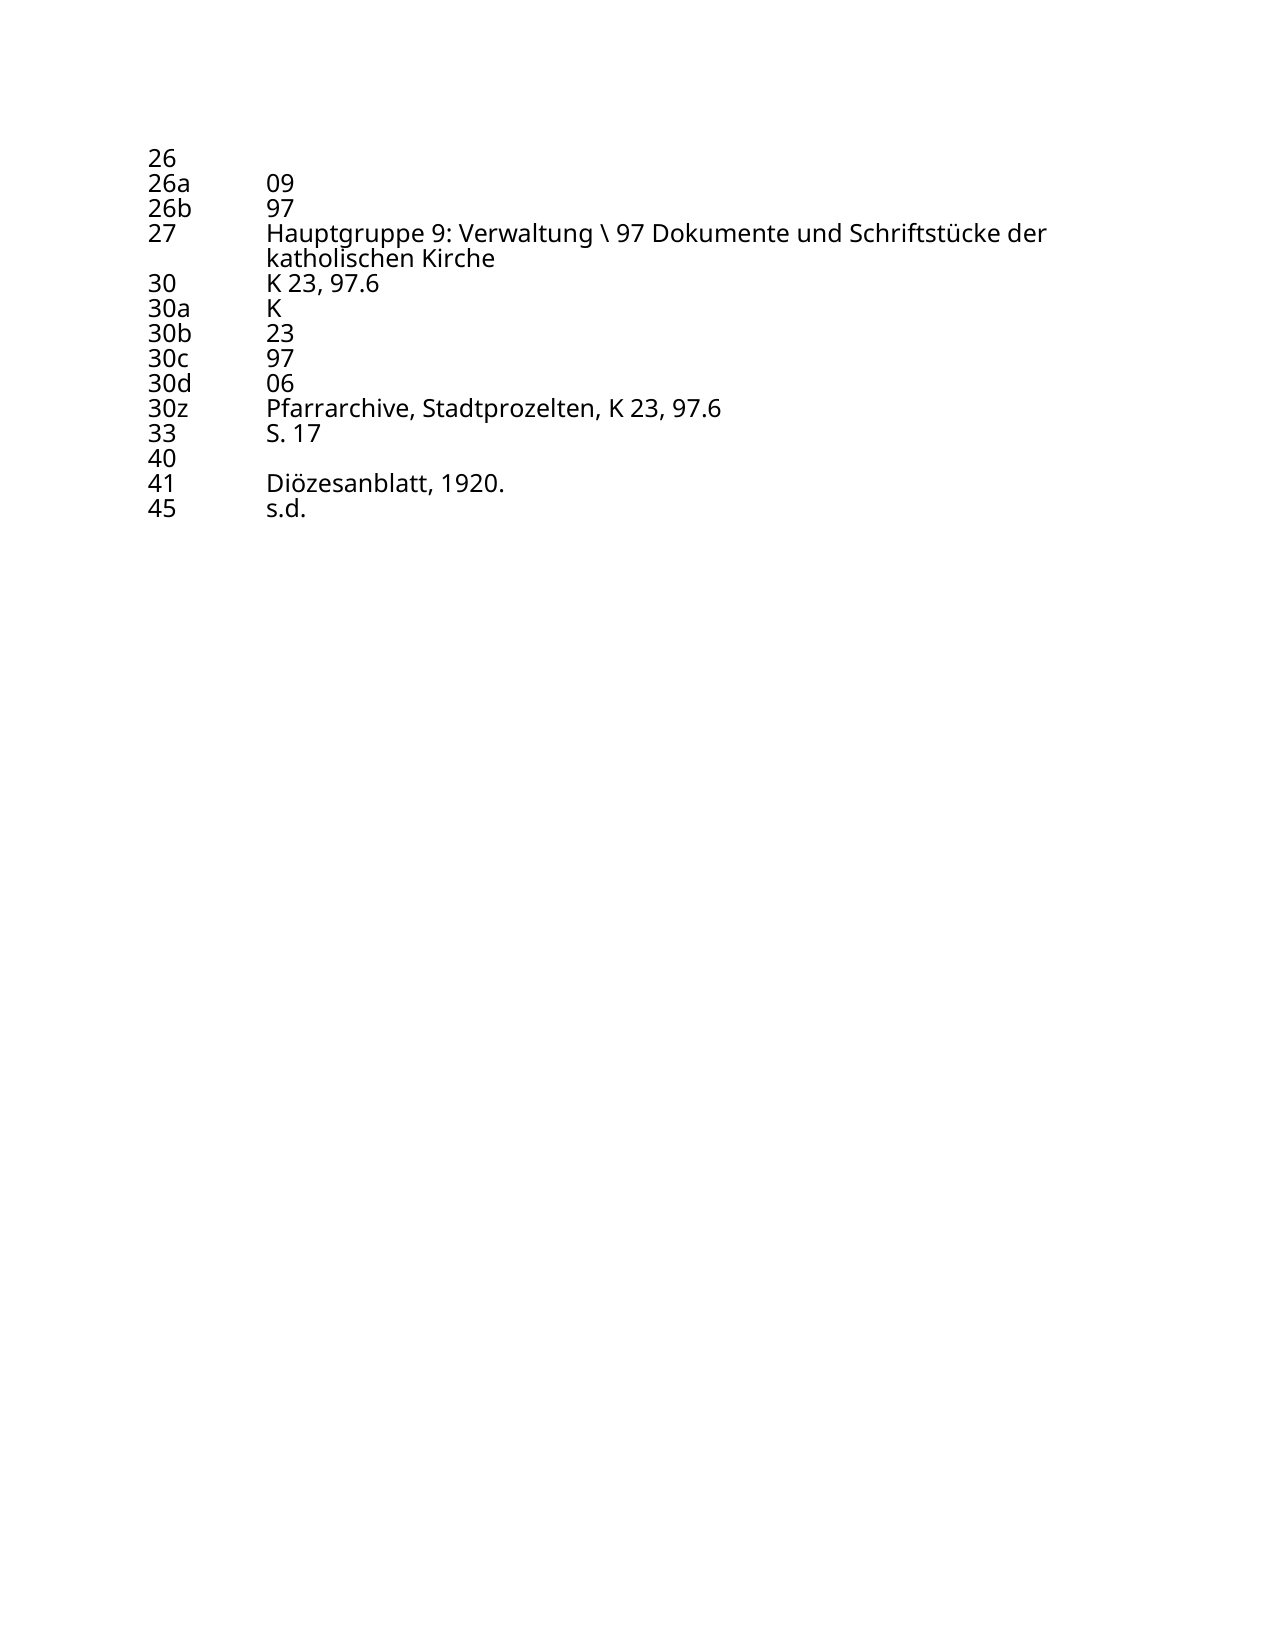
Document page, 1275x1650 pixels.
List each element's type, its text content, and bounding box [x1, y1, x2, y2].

text 40 <-> [148, 448, 1127, 473]
text 27 Hauptgruppe 9: Verwaltung \ 97 Dokumente und Schriftstücke der katholischen Kirche [148, 223, 1127, 273]
text 26b 97 [148, 198, 1127, 223]
text 30z Pfarrarchive, Stadtprozelten, K 23, 97.6 [148, 398, 1127, 423]
text 30 K 23, 97.6 [148, 273, 1127, 298]
text 30b 23 [148, 323, 1127, 348]
text 30a K [148, 298, 1127, 323]
text 41 s[Diözesanblatt]s, 1920. [148, 473, 1127, 498]
text 26a 09 [148, 173, 1127, 198]
text 33 S. 17 [148, 423, 1127, 448]
text 30c 97 [148, 348, 1127, 373]
text 45 s.d. [148, 498, 1127, 523]
text 26 <-> [148, 148, 1127, 173]
text 30d 06 [148, 373, 1127, 398]
